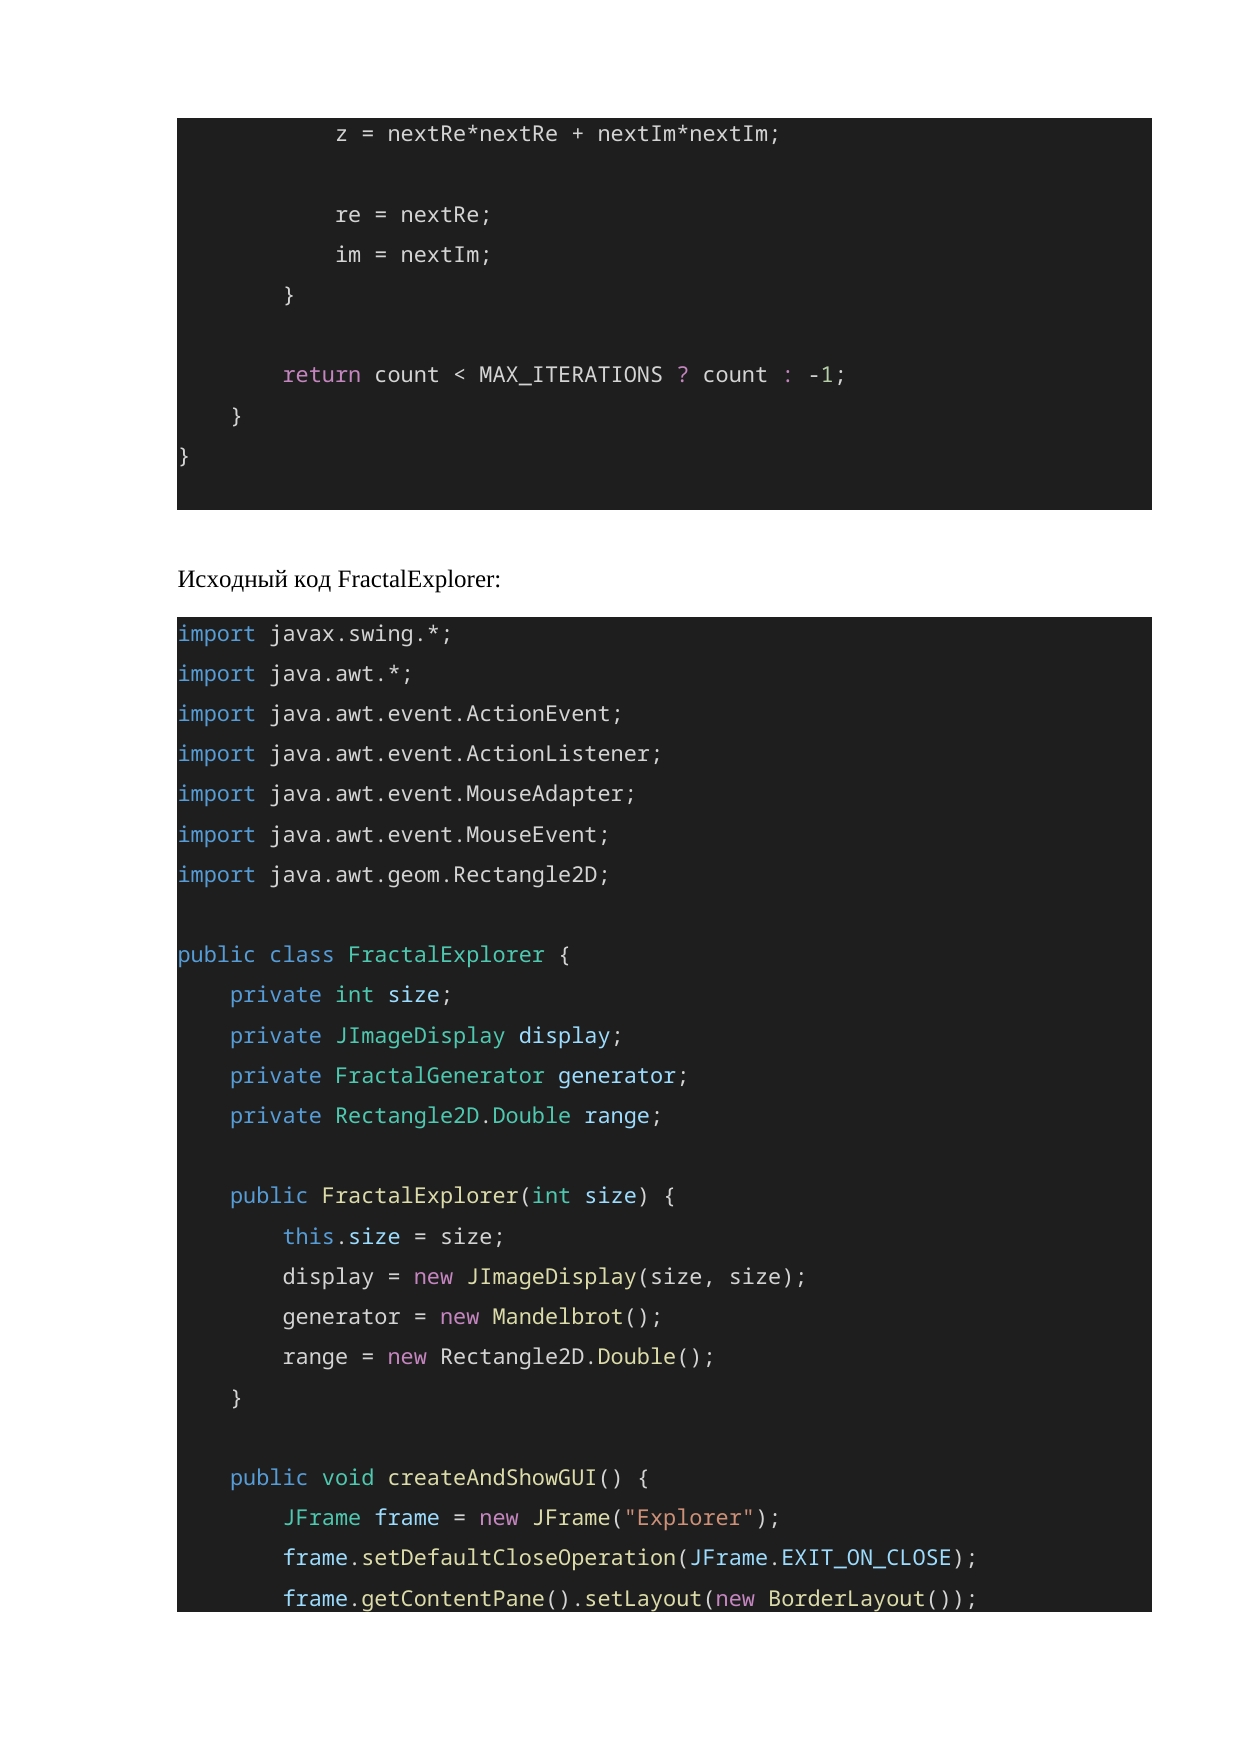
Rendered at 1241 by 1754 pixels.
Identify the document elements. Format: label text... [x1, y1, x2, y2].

text private JImageDisplay display; [177, 1019, 1152, 1049]
text private int size; [177, 979, 1152, 1009]
text } [177, 440, 1152, 469]
text } [177, 279, 1152, 309]
text generator = new Mandelbrot(); [177, 1301, 1152, 1331]
text import javax.swing.*; [177, 617, 1152, 647]
text im = nextIm; [177, 239, 1152, 268]
text import java.awt.event.ActionEvent; [177, 698, 1152, 728]
text } [177, 1381, 1152, 1411]
text import java.awt.geom.Rectangle2D; [177, 859, 1152, 888]
text frame.getContentPane().setLayout(new BorderLayout()); [177, 1582, 1152, 1612]
text z = nextRe*nextRe + nextIm*nextIm; [177, 118, 1152, 148]
text public void createAndShowGUI() { [177, 1462, 1152, 1492]
text display = new JImageDisplay(size, size); [177, 1261, 1152, 1291]
text public FractalExplorer(int size) { [177, 1180, 1152, 1210]
text } [177, 399, 1152, 429]
text re = nextRe; [177, 198, 1152, 228]
text return count < MAX_ITERATIONS ? count : -1; [177, 359, 1152, 389]
text import java.awt.event.ActionListener; [177, 738, 1152, 768]
text this.size = size; [177, 1221, 1152, 1250]
text range = new Rectangle2D.Double(); [177, 1341, 1152, 1371]
text import java.awt.event.MouseAdapter; [177, 778, 1152, 808]
text private Rectangle2D.Double range; [177, 1100, 1152, 1130]
text frame.setDefaultCloseOperation(JFrame.EXIT_ON_CLOSE); [177, 1542, 1152, 1572]
text JFrame frame = new JFrame("Explorer"); [177, 1502, 1152, 1532]
text private FractalGenerator generator; [177, 1060, 1152, 1089]
text import java.awt.event.MouseEvent; [177, 818, 1152, 848]
text import java.awt.*; [177, 658, 1152, 687]
text public class FractalExplorer { [177, 939, 1152, 969]
text Исходный код FractalExplorer: [177, 564, 1152, 592]
